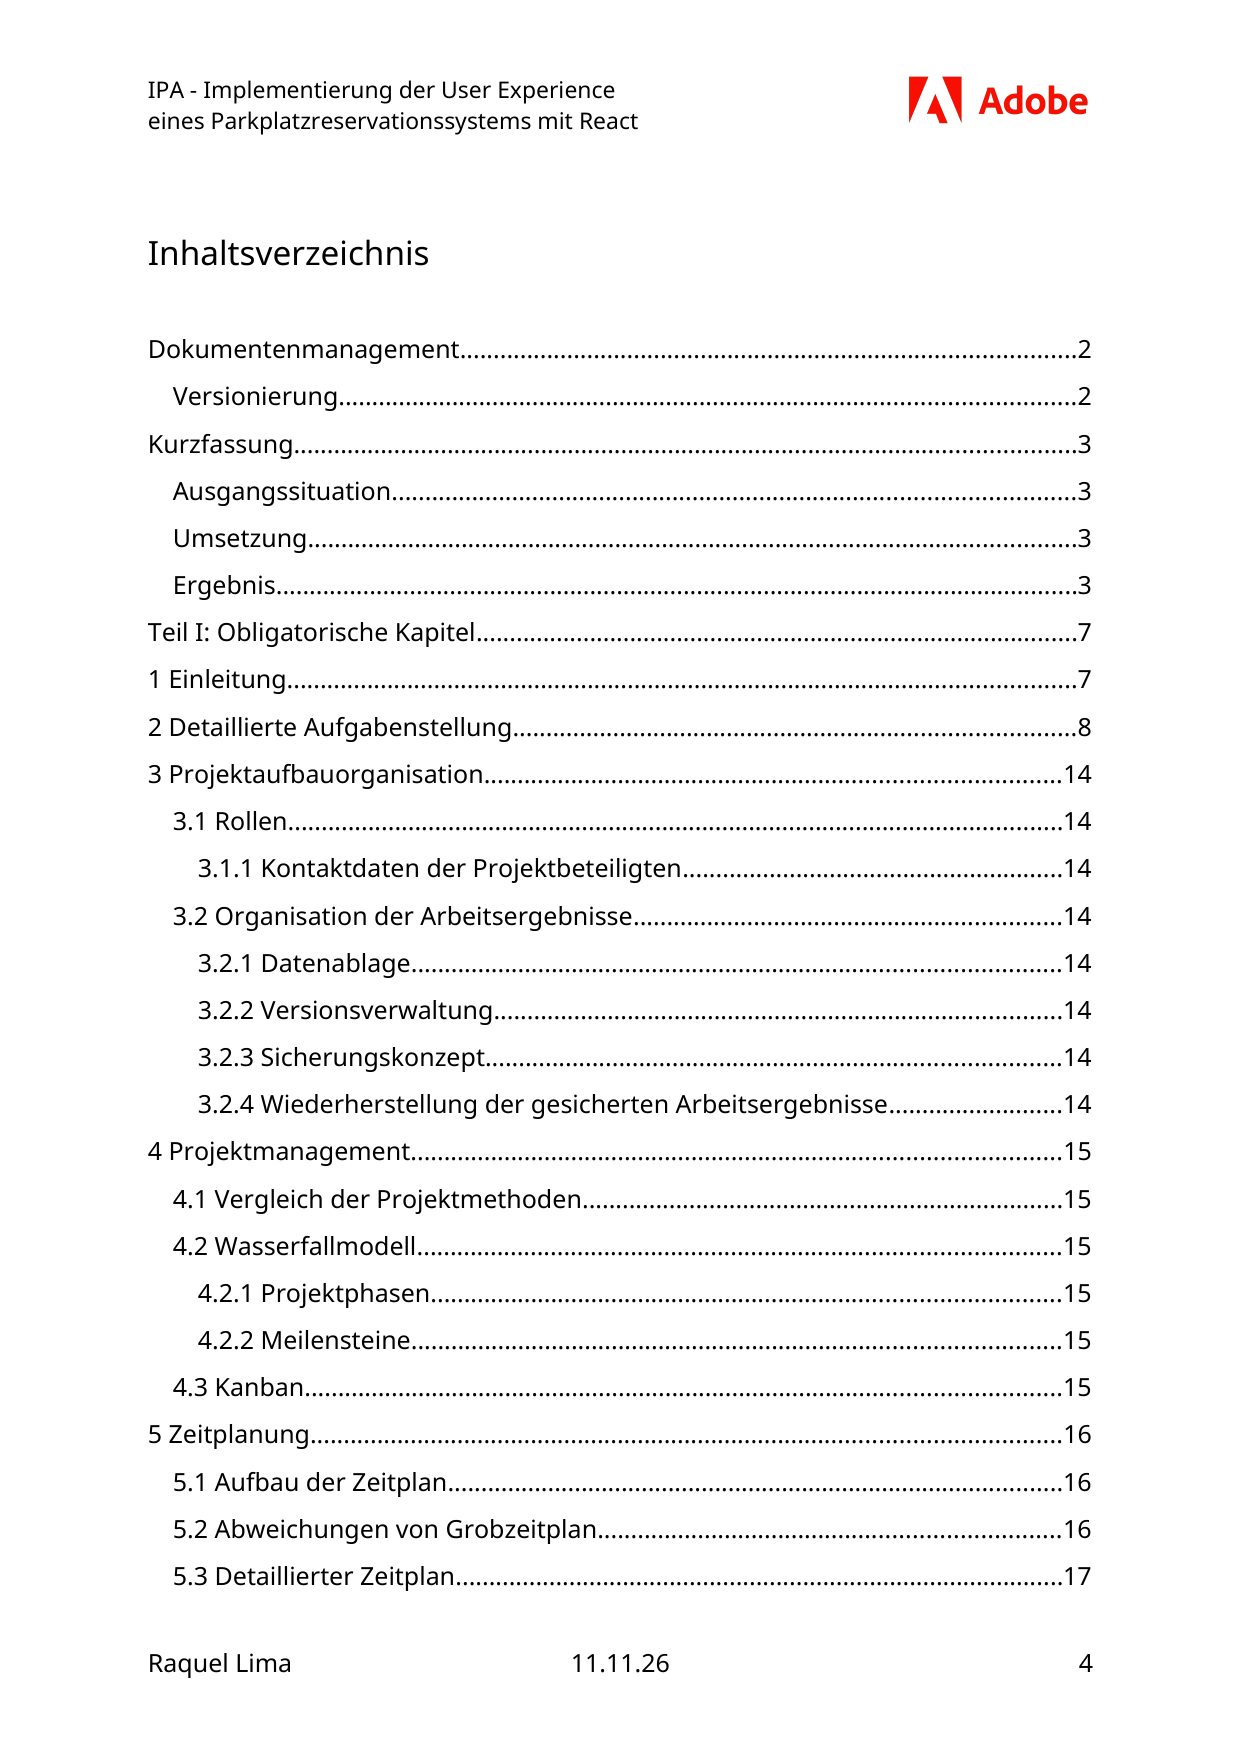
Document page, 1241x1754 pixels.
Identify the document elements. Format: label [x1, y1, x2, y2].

picture [893, 40, 1104, 159]
